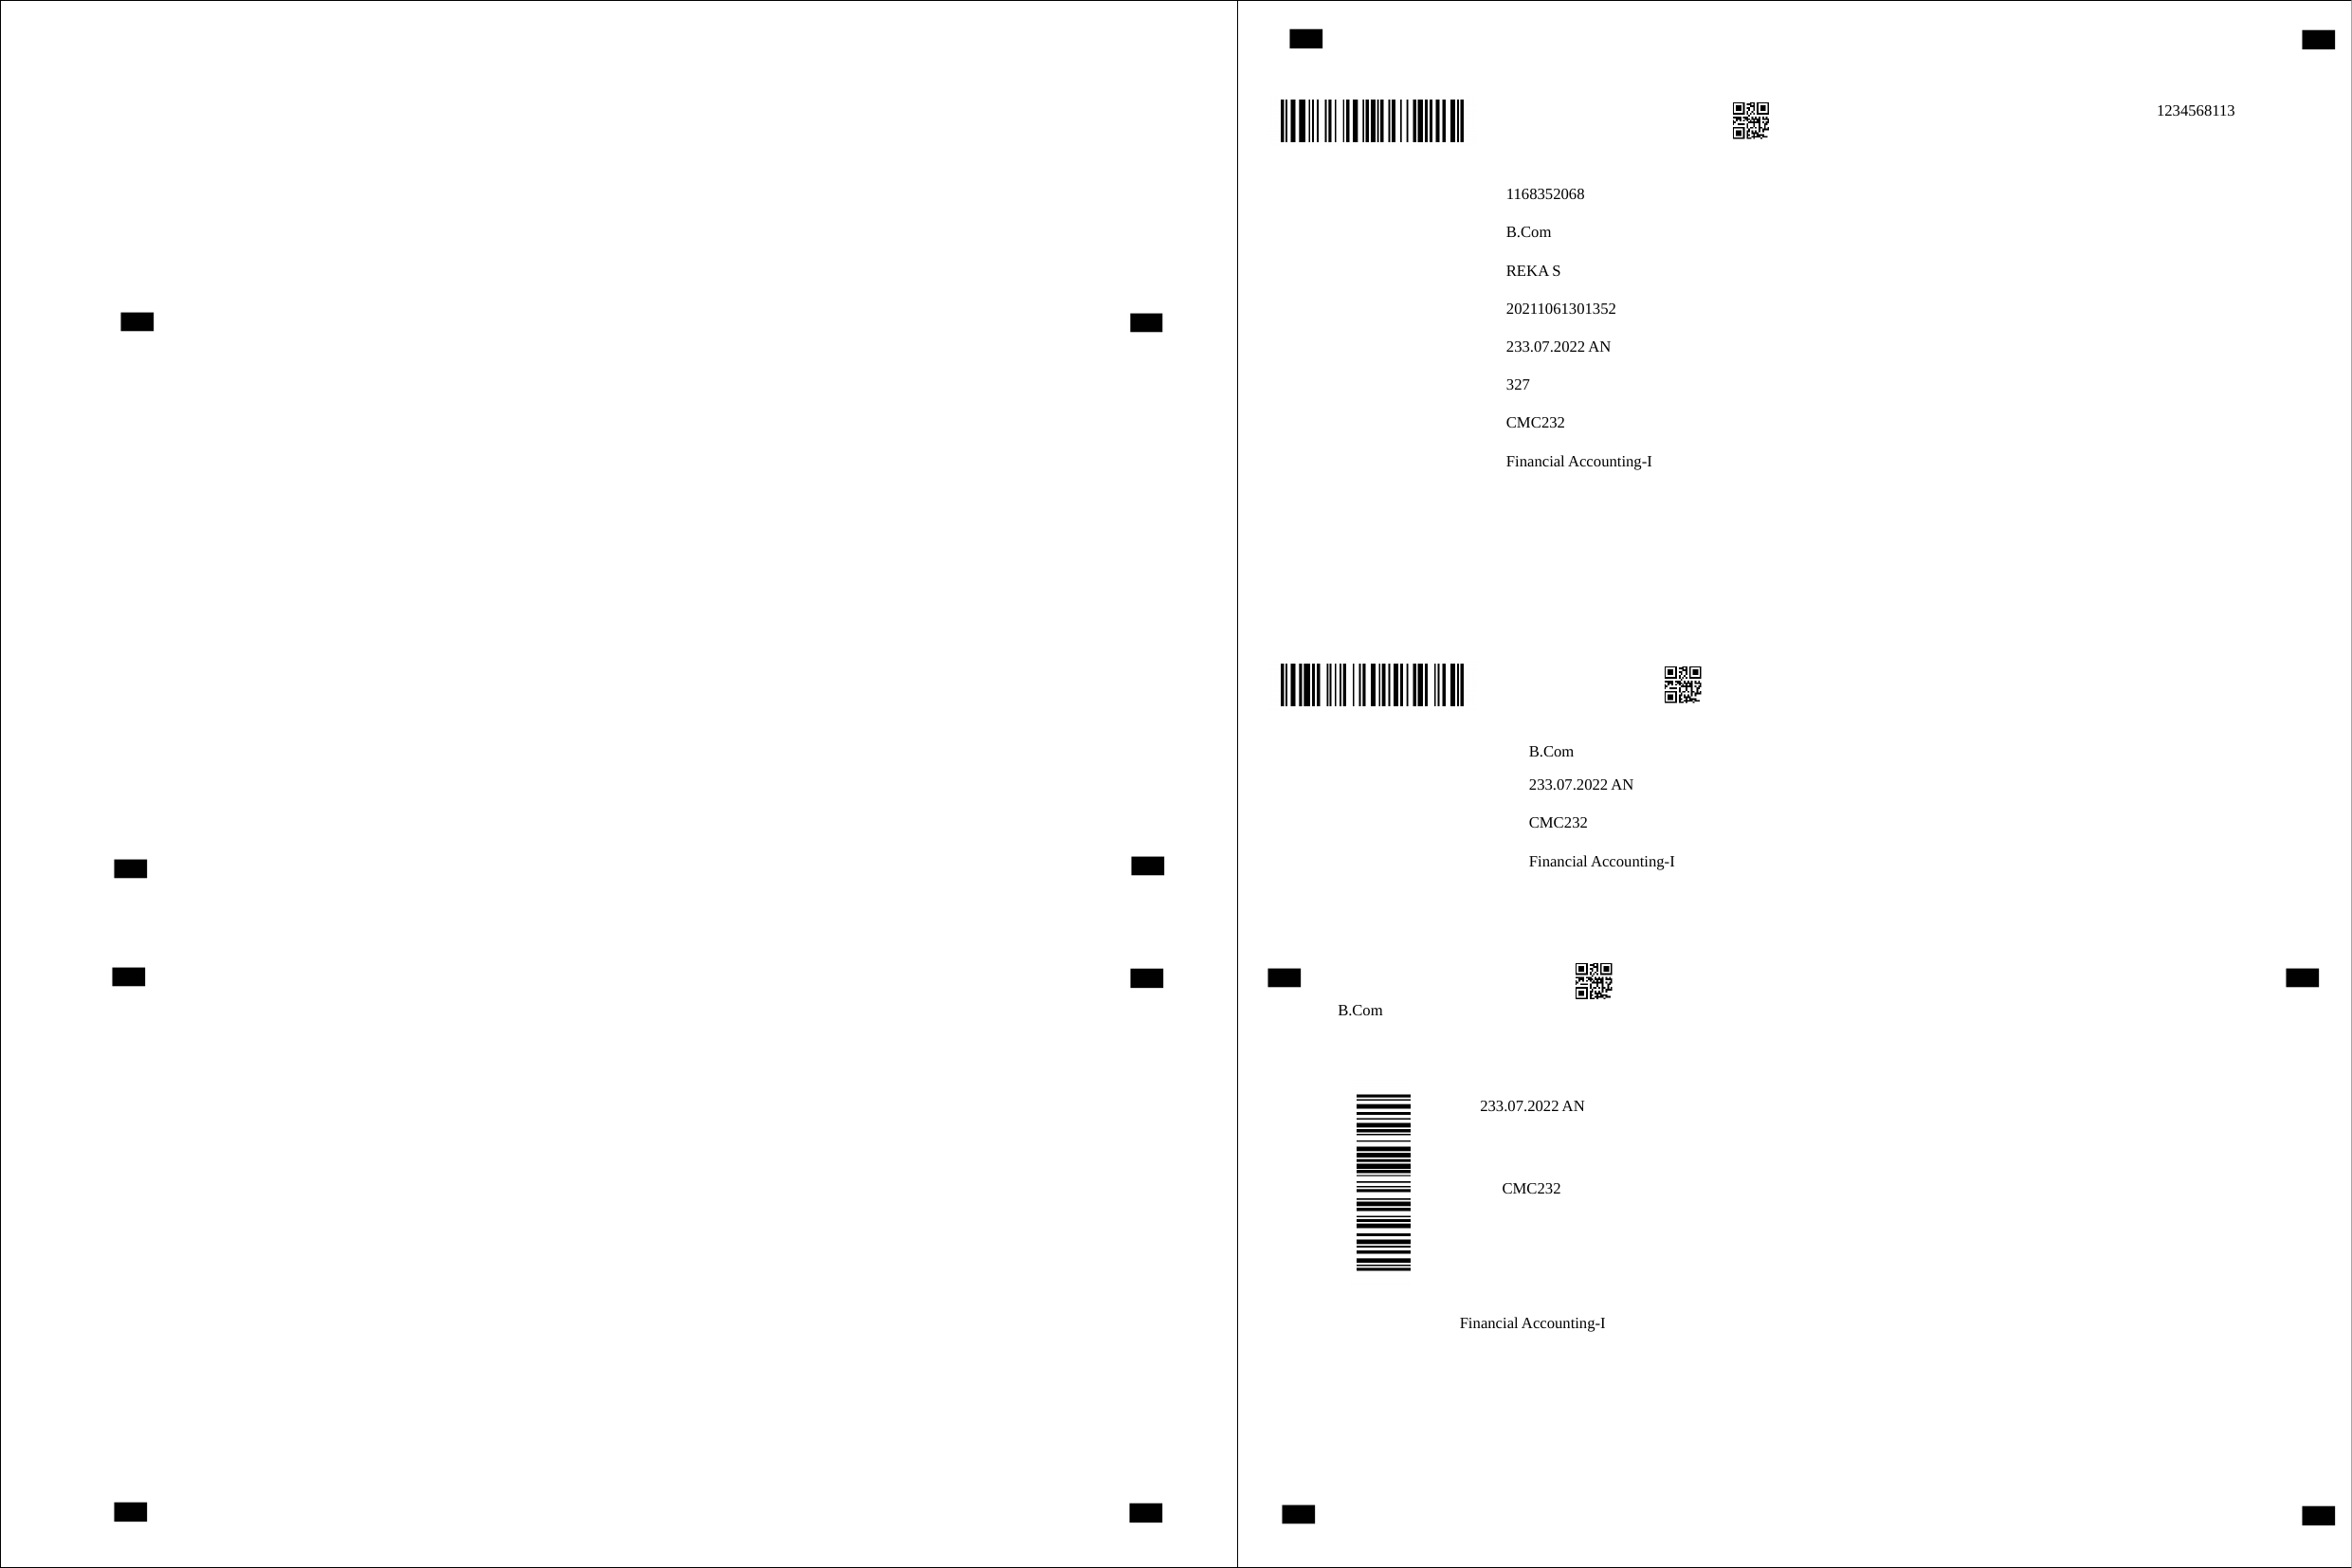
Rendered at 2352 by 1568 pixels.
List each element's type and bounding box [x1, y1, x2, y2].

picture [1657, 660, 1708, 710]
picture [1350, 1080, 1411, 1285]
picture [1126, 1502, 1165, 1524]
picture [1568, 956, 1619, 1006]
picture [1267, 95, 1479, 146]
picture [1725, 95, 1776, 146]
picture [1128, 855, 1167, 877]
picture [1128, 968, 1166, 990]
picture [1265, 967, 1304, 989]
picture [1127, 312, 1165, 334]
picture [109, 966, 148, 988]
picture [1267, 660, 1479, 710]
table_header [1238, 1, 2351, 1567]
picture [111, 1501, 150, 1523]
table_header [1, 1, 1237, 1567]
picture [2283, 967, 2322, 989]
picture [111, 858, 150, 880]
picture [2299, 1504, 2338, 1527]
picture [1286, 28, 1325, 50]
picture [118, 311, 156, 333]
picture [2299, 28, 2338, 51]
picture [1280, 1504, 1318, 1525]
